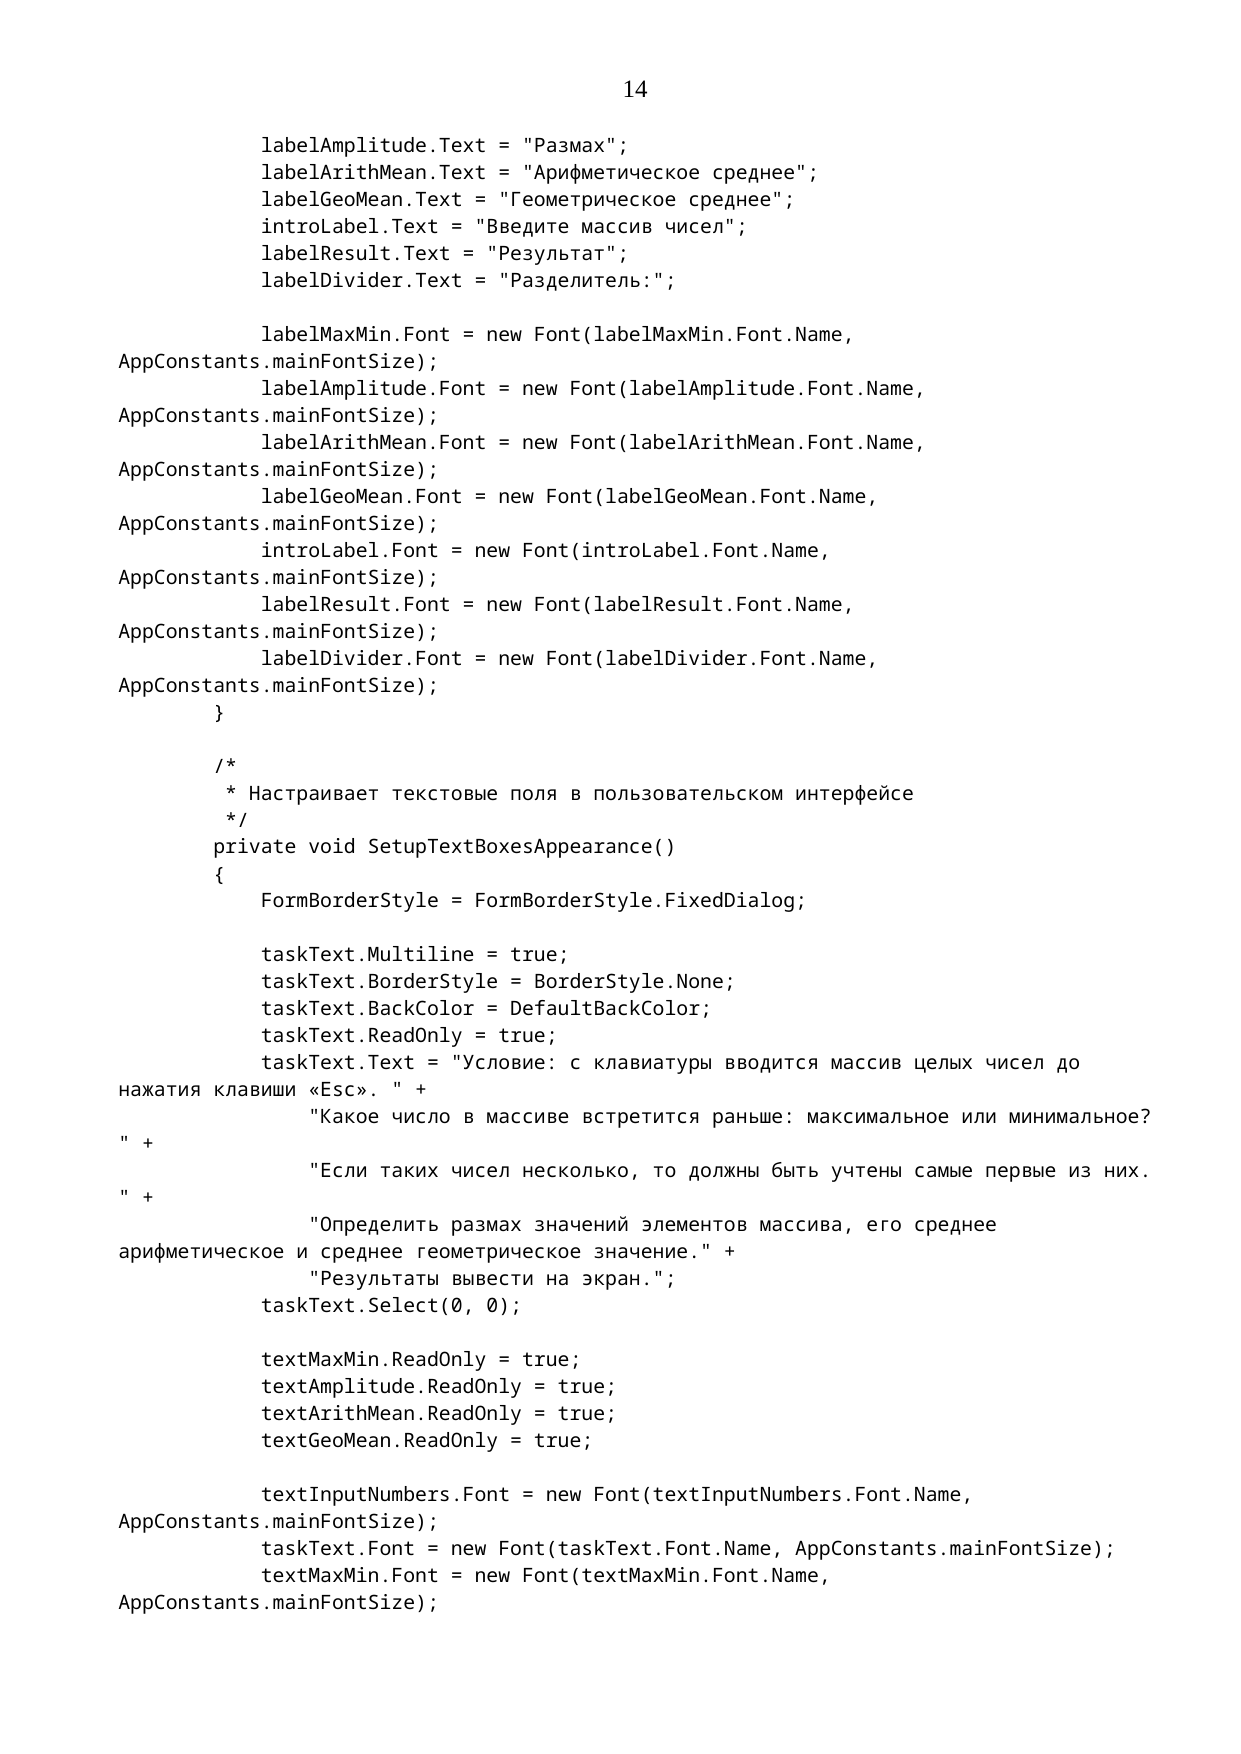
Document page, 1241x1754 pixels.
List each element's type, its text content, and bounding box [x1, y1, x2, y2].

text labelGeoMean.Text = "Геометрическое среднее"; [118, 185, 1152, 212]
text private void SetupTextBoxesAppearance() [118, 833, 1152, 860]
text labelDivider.Text = "Разделитель:"; [118, 266, 1152, 293]
text labelGeoMean.Font = new Font(labelGeoMean.Font.Name, AppConstants.mainFontSize); [118, 482, 1152, 536]
text /* [118, 752, 1152, 779]
text textMaxMin.Font = new Font(textMaxMin.Font.Name, AppConstants.mainFontSize); [118, 1561, 1152, 1615]
text textMaxMin.ReadOnly = true; [118, 1345, 1152, 1372]
text textAmplitude.ReadOnly = true; [118, 1372, 1152, 1399]
text "Определить размах значений элементов массива, его среднее арифметическое и среднее геометрическое значение." + [118, 1211, 1152, 1264]
text "Если таких чисел несколько, то должны быть учтены самые первые из них. " + [118, 1157, 1152, 1211]
text * Настраивает текстовые поля в пользовательском интерфейсе [118, 779, 1152, 806]
text textArithMean.ReadOnly = true; [118, 1399, 1152, 1426]
text taskText.Select(0, 0); [118, 1291, 1152, 1318]
text labelResult.Font = new Font(labelResult.Font.Name, AppConstants.mainFontSize); [118, 590, 1152, 644]
text introLabel.Font = new Font(introLabel.Font.Name, AppConstants.mainFontSize); [118, 536, 1152, 590]
text taskText.ReadOnly = true; [118, 1022, 1152, 1049]
text labelDivider.Font = new Font(labelDivider.Font.Name, AppConstants.mainFontSize); [118, 644, 1152, 698]
text labelResult.Text = "Результат"; [118, 239, 1152, 266]
text labelAmplitude.Text = "Размах"; [118, 131, 1152, 158]
text textGeoMean.ReadOnly = true; [118, 1426, 1152, 1453]
text taskText.BackColor = DefaultBackColor; [118, 995, 1152, 1022]
text taskText.Text = "Условие: с клавиатуры вводится массив целых чисел до нажатия клавиши «Esc». " + [118, 1049, 1152, 1103]
text } [118, 698, 1152, 725]
text { [118, 860, 1152, 887]
text FormBorderStyle = FormBorderStyle.FixedDialog; [118, 887, 1152, 914]
text labelArithMean.Text = "Арифметическое среднее"; [118, 158, 1152, 185]
text taskText.BorderStyle = BorderStyle.None; [118, 968, 1152, 995]
text textInputNumbers.Font = new Font(textInputNumbers.Font.Name, AppConstants.mainFontSize); [118, 1480, 1152, 1534]
text "Результаты вывести на экран."; [118, 1264, 1152, 1291]
text taskText.Multiline = true; [118, 941, 1152, 968]
text labelMaxMin.Font = new Font(labelMaxMin.Font.Name, AppConstants.mainFontSize); [118, 320, 1152, 374]
text labelArithMean.Font = new Font(labelArithMean.Font.Name, AppConstants.mainFontSize); [118, 428, 1152, 482]
text "Какое число в массиве встретится раньше: максимальное или минимальное? " + [118, 1103, 1152, 1157]
text introLabel.Text = "Введите массив чисел"; [118, 212, 1152, 239]
text taskText.Font = new Font(taskText.Font.Name, AppConstants.mainFontSize); [118, 1534, 1152, 1561]
text labelAmplitude.Font = new Font(labelAmplitude.Font.Name, AppConstants.mainFontSize); [118, 374, 1152, 428]
text */ [118, 806, 1152, 833]
